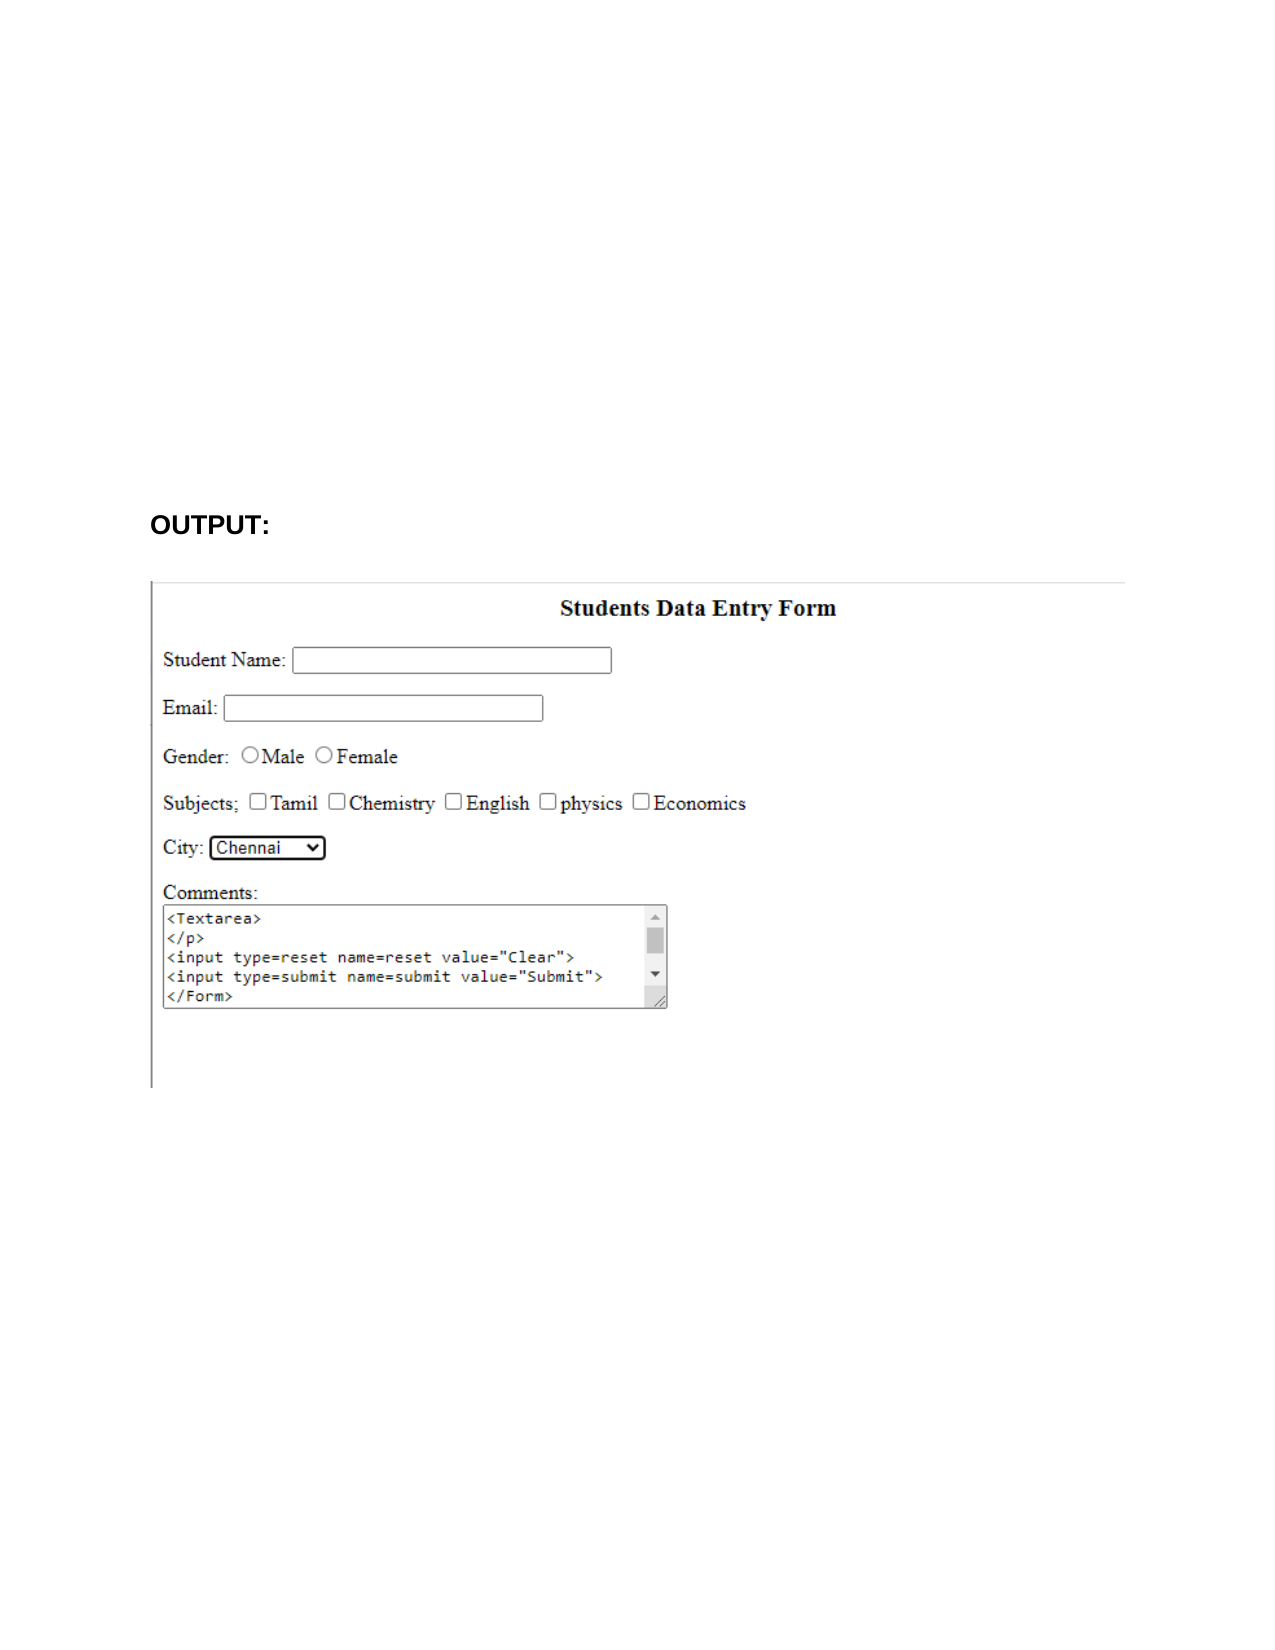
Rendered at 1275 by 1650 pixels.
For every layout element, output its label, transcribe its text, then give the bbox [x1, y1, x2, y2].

text OUTPUT: [150, 509, 1125, 541]
picture [150, 581, 1125, 1088]
